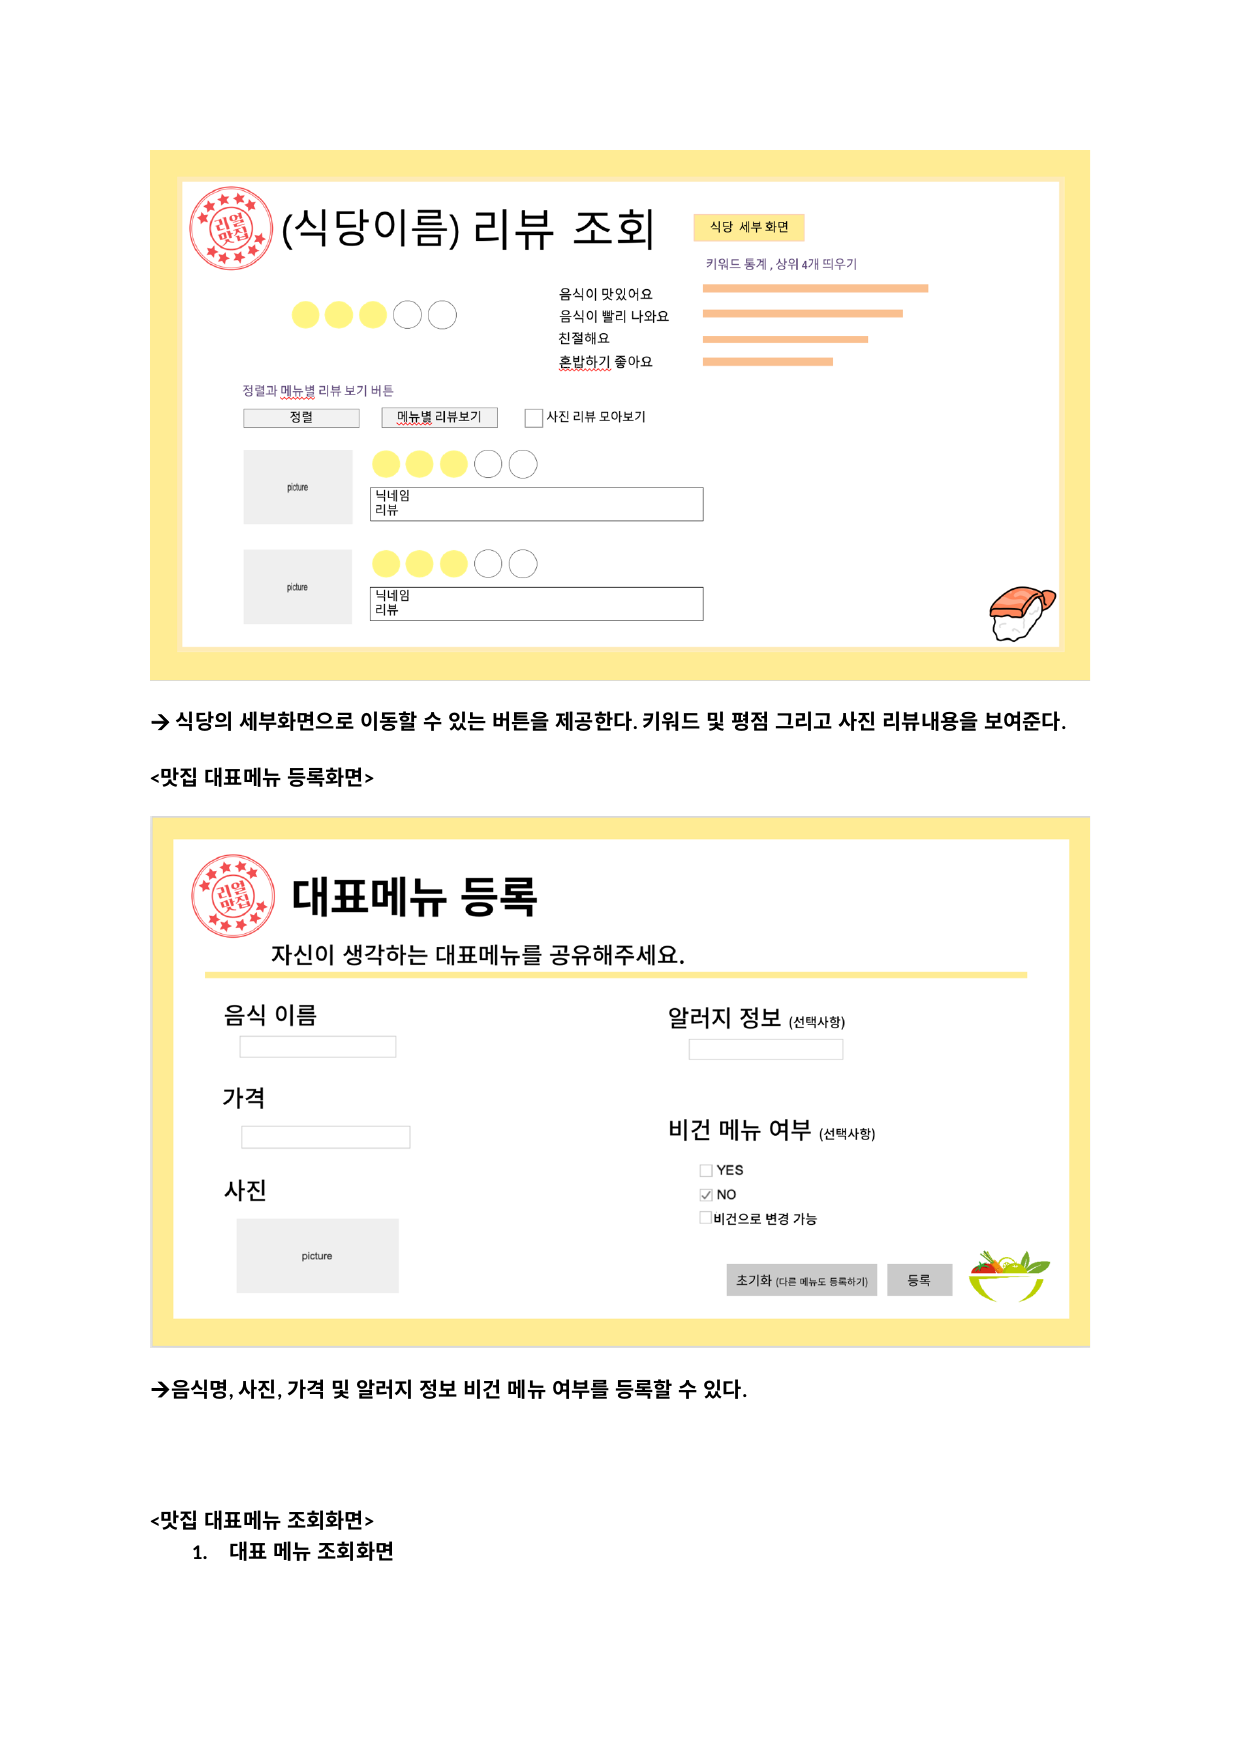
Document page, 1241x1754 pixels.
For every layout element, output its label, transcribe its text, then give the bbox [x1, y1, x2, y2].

text 음식명, 사진, 가격 및 알러지 정보 비건 메뉴 여부를 등록할 수 있다. [150, 1373, 1090, 1403]
text <맛집 대표메뉴 조회화면> [150, 1505, 1090, 1535]
picture [150, 150, 1091, 681]
text 식당의 세부화면으로 이동할 수 있는 버튼을 제공한다. 키워드 및 평점 그리고 사진 리뷰내용을 보여준다. [150, 706, 1090, 736]
text <맛집 대표메뉴 등록화면> [150, 761, 1090, 791]
picture [150, 816, 1091, 1348]
list 대표 메뉴 조회화면 [192, 1535, 1090, 1565]
